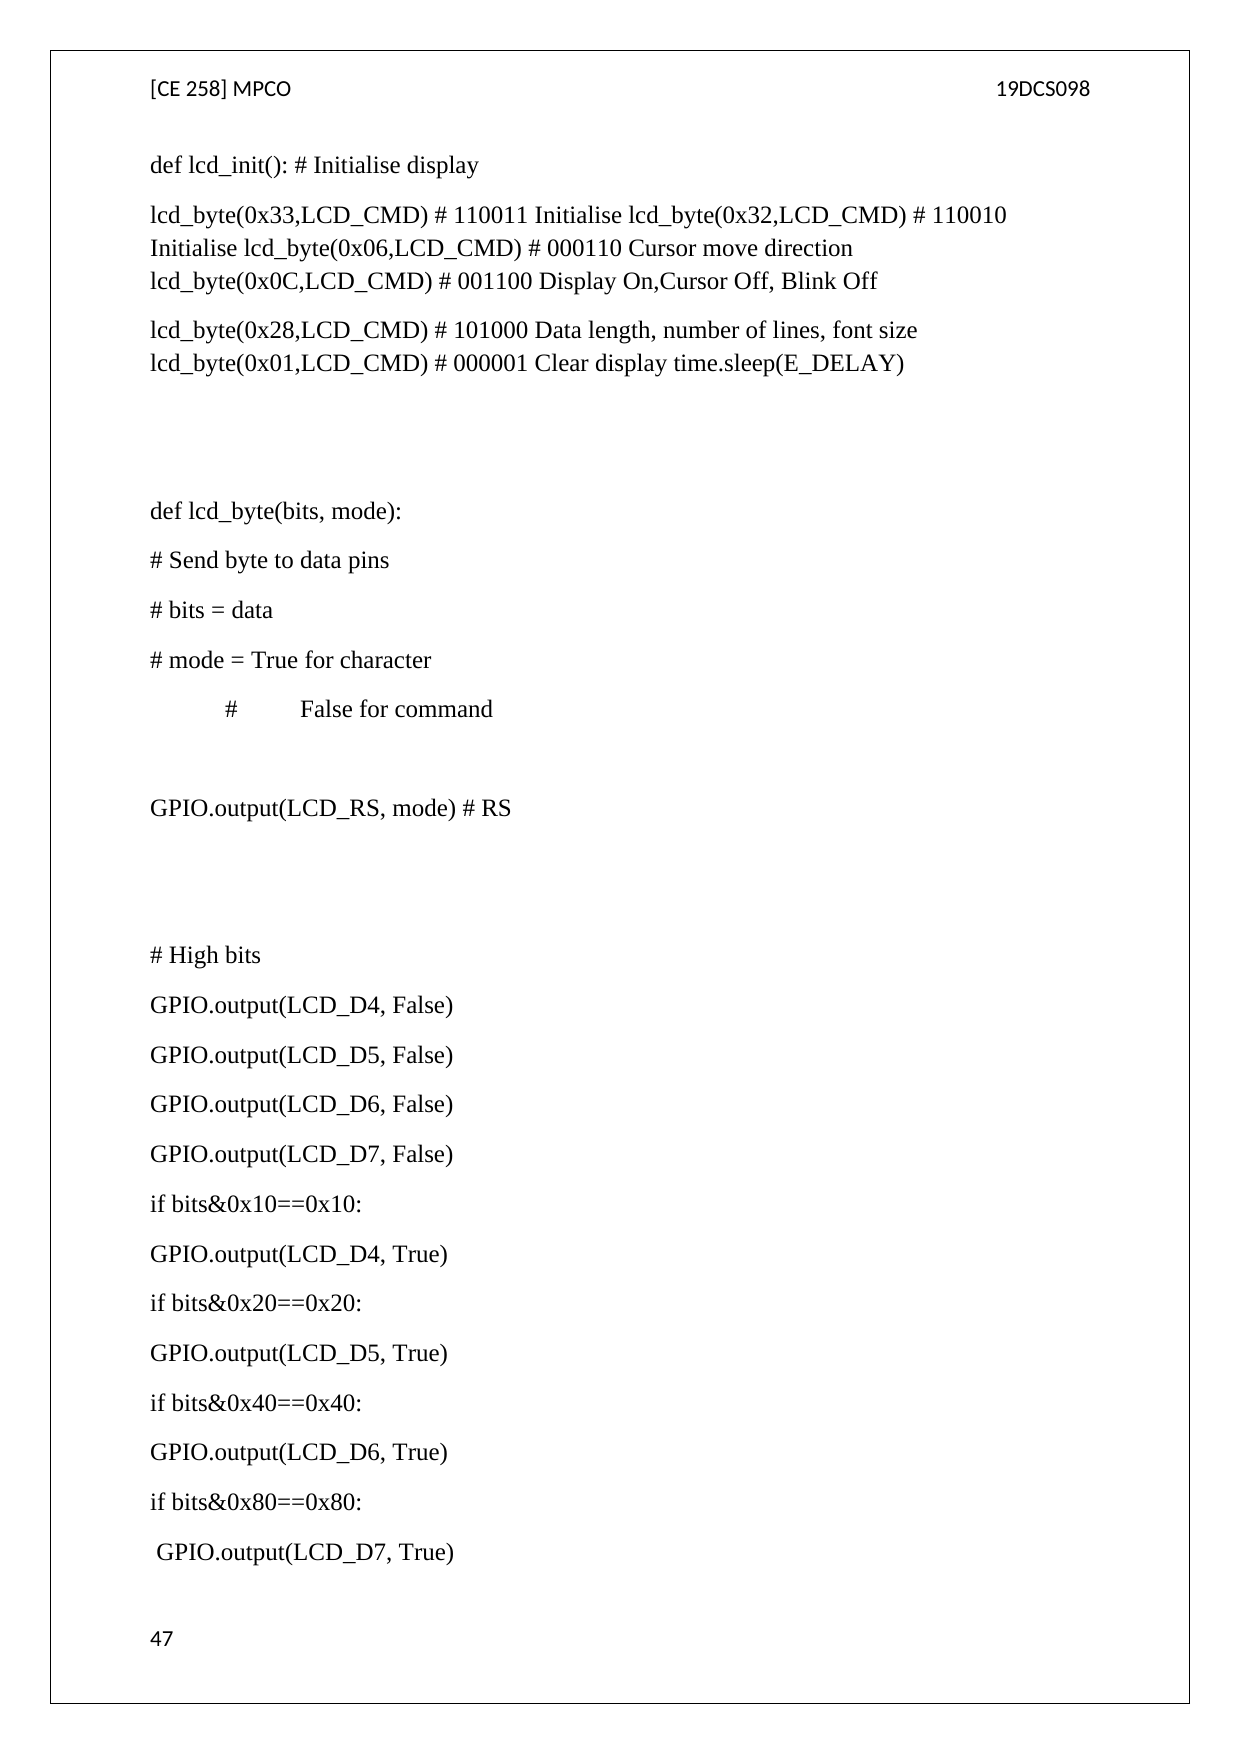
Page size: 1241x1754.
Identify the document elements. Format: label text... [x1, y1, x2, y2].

text GPIO.output(LCD_D5, False) [150, 1040, 1090, 1069]
text if bits&0x20==0x20: [150, 1288, 1090, 1317]
text lcd_byte(0x33,LCD_CMD) # 110011 Initialise lcd_byte(0x32,LCD_CMD) # 110010 Initialise lcd_byte(0x06,LCD_CMD) # 000110 Cursor move direction lcd_byte(0x0C,LCD_CMD) # 001100 Display On,Cursor Off, Blink Off [150, 200, 1090, 294]
text # False for command [150, 694, 1090, 723]
text # High bits [150, 941, 1090, 969]
text GPIO.output(LCD_D7, True) [150, 1537, 1090, 1566]
text def lcd_init(): # Initialise display [150, 150, 1090, 179]
text # mode = True for character [150, 645, 1090, 674]
text GPIO.output(LCD_RS, mode) # RS [150, 793, 1090, 822]
text GPIO.output(LCD_D6, False) [150, 1089, 1090, 1118]
text GPIO.output(LCD_D4, True) [150, 1239, 1090, 1267]
text # Send byte to data pins [150, 546, 1090, 574]
text def lcd_byte(bits, mode): [150, 496, 1090, 524]
text if bits&0x40==0x40: [150, 1388, 1090, 1416]
text lcd_byte(0x28,LCD_CMD) # 101000 Data length, number of lines, font size lcd_byte(0x01,LCD_CMD) # 000001 Clear display time.sleep(E_DELAY) [150, 315, 1090, 377]
text if bits&0x80==0x80: [150, 1487, 1090, 1516]
text GPIO.output(LCD_D4, False) [150, 990, 1090, 1019]
text if bits&0x10==0x10: [150, 1189, 1090, 1218]
text # bits = data [150, 595, 1090, 624]
text GPIO.output(LCD_D6, True) [150, 1437, 1090, 1466]
text GPIO.output(LCD_D5, True) [150, 1338, 1090, 1367]
text GPIO.output(LCD_D7, False) [150, 1139, 1090, 1168]
